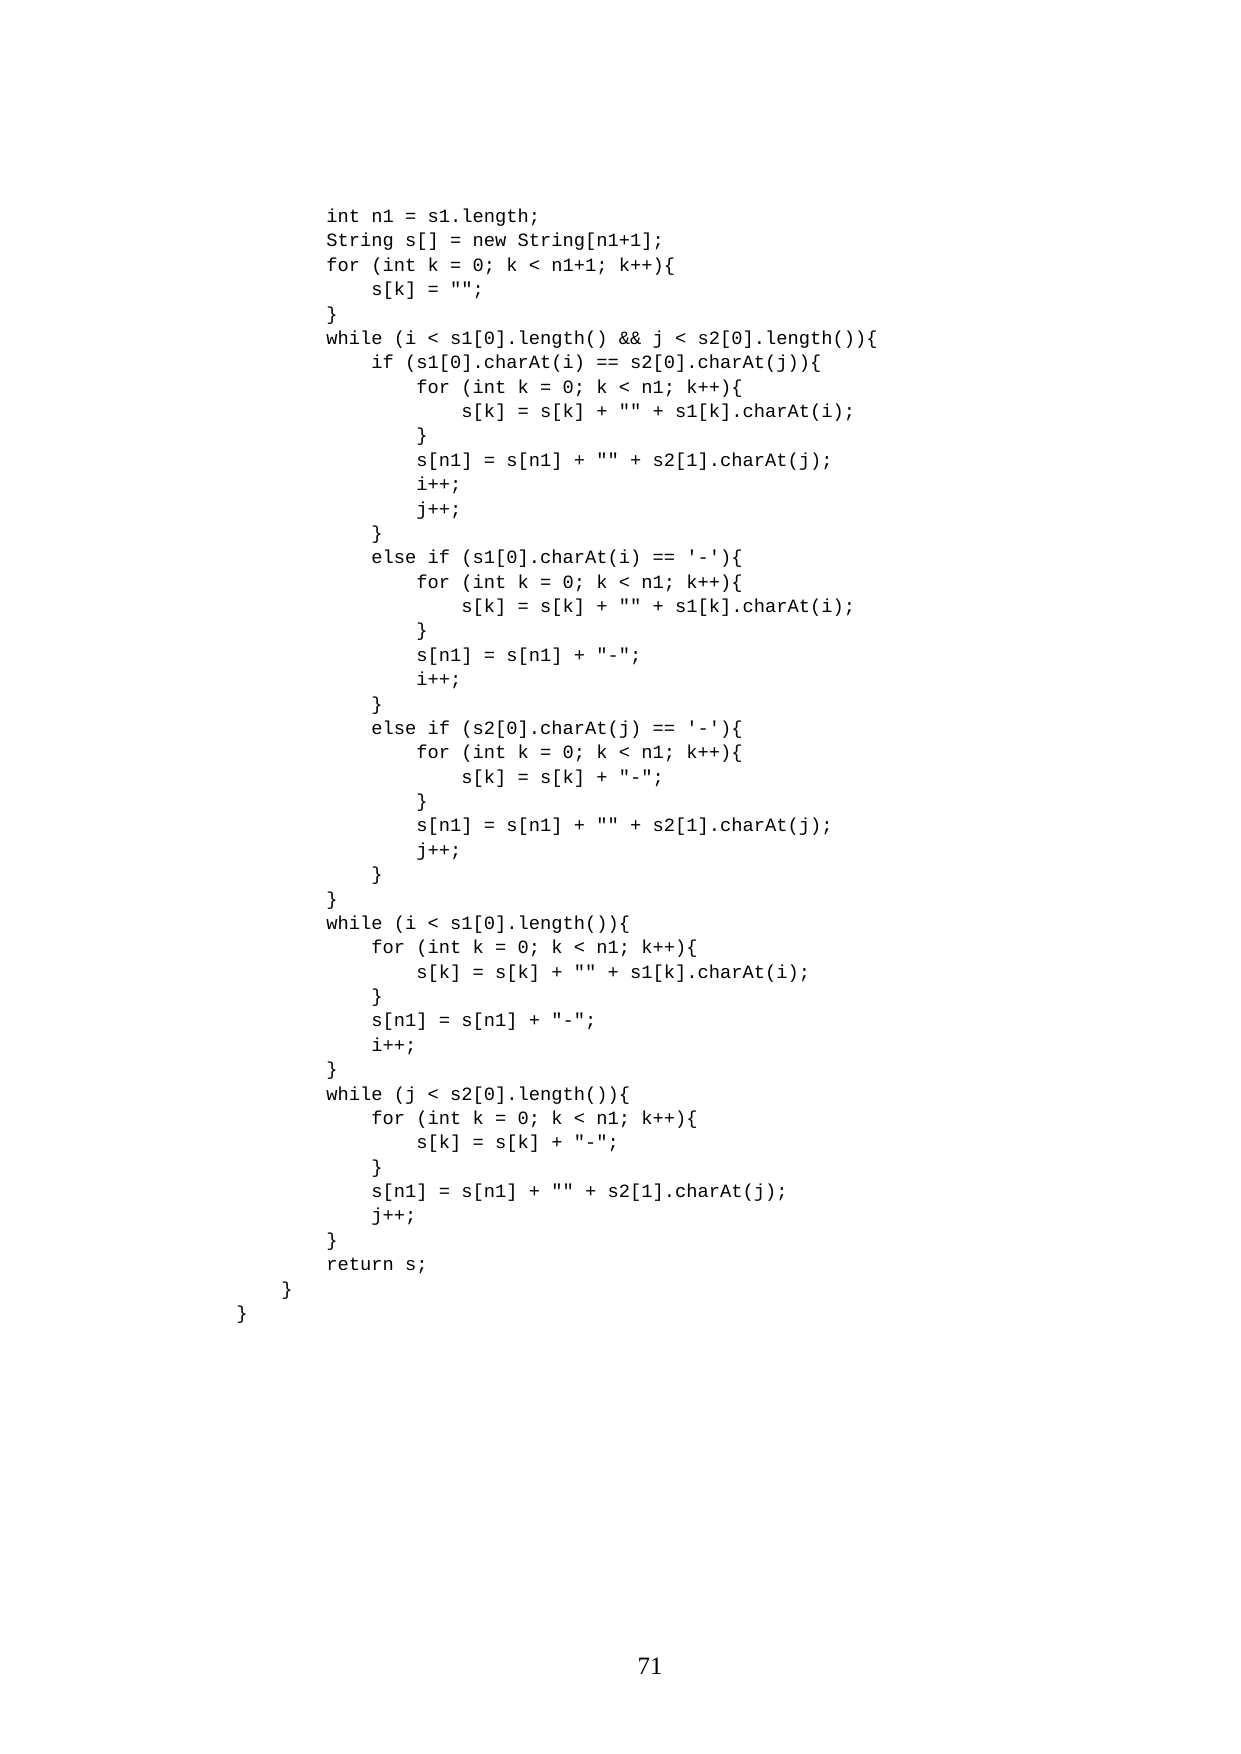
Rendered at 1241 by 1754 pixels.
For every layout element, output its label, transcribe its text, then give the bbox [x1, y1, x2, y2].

text s[n1] = s[n1] + "" + s2[1].charAt(j); [236, 1182, 1063, 1203]
text } [236, 987, 1063, 1008]
text s[k] = s[k] + "" + s1[k].charAt(i); [236, 402, 1063, 423]
text } [236, 1279, 1063, 1301]
text s[n1] = s[n1] + "-"; [236, 646, 1063, 667]
text i++; [236, 475, 1063, 496]
text } [236, 621, 1063, 642]
text for (int k = 0; k < n1; k++){ [236, 377, 1063, 399]
text i++; [236, 670, 1063, 691]
text } [236, 1231, 1063, 1252]
text j++; [236, 499, 1063, 521]
text for (int k = 0; k < n1; k++){ [236, 1109, 1063, 1130]
text s[k] = s[k] + "" + s1[k].charAt(i); [236, 962, 1063, 984]
text s[k] = s[k] + "" + s1[k].charAt(i); [236, 597, 1063, 618]
text } [236, 524, 1063, 545]
text j++; [236, 841, 1063, 862]
text } [236, 1060, 1063, 1081]
text s[k] = s[k] + "-"; [236, 1133, 1063, 1154]
text int n1 = s1.length; [236, 207, 1063, 228]
text } [236, 1304, 1063, 1325]
text for (int k = 0; k < n1+1; k++){ [236, 256, 1063, 277]
text while (j < s2[0].length()){ [236, 1084, 1063, 1106]
text j++; [236, 1206, 1063, 1227]
text s[n1] = s[n1] + "-"; [236, 1011, 1063, 1032]
text } [236, 889, 1063, 911]
text String s[] = new String[n1+1]; [236, 231, 1063, 252]
text if (s1[0].charAt(i) == s2[0].charAt(j)){ [236, 353, 1063, 374]
text while (i < s1[0].length()){ [236, 914, 1063, 935]
text } [236, 792, 1063, 813]
text s[n1] = s[n1] + "" + s2[1].charAt(j); [236, 816, 1063, 837]
text return s; [236, 1255, 1063, 1276]
text s[n1] = s[n1] + "" + s2[1].charAt(j); [236, 451, 1063, 472]
text s[k] = ""; [236, 280, 1063, 301]
text while (i < s1[0].length() && j < s2[0].length()){ [236, 329, 1063, 350]
text } [236, 865, 1063, 886]
text else if (s1[0].charAt(i) == '-'){ [236, 548, 1063, 569]
text else if (s2[0].charAt(j) == '-'){ [236, 719, 1063, 740]
text i++; [236, 1036, 1063, 1057]
text } [236, 694, 1063, 716]
text s[k] = s[k] + "-"; [236, 767, 1063, 789]
text } [236, 426, 1063, 447]
text for (int k = 0; k < n1; k++){ [236, 572, 1063, 594]
text for (int k = 0; k < n1; k++){ [236, 743, 1063, 764]
text for (int k = 0; k < n1; k++){ [236, 938, 1063, 959]
text } [236, 1157, 1063, 1179]
text } [236, 304, 1063, 326]
